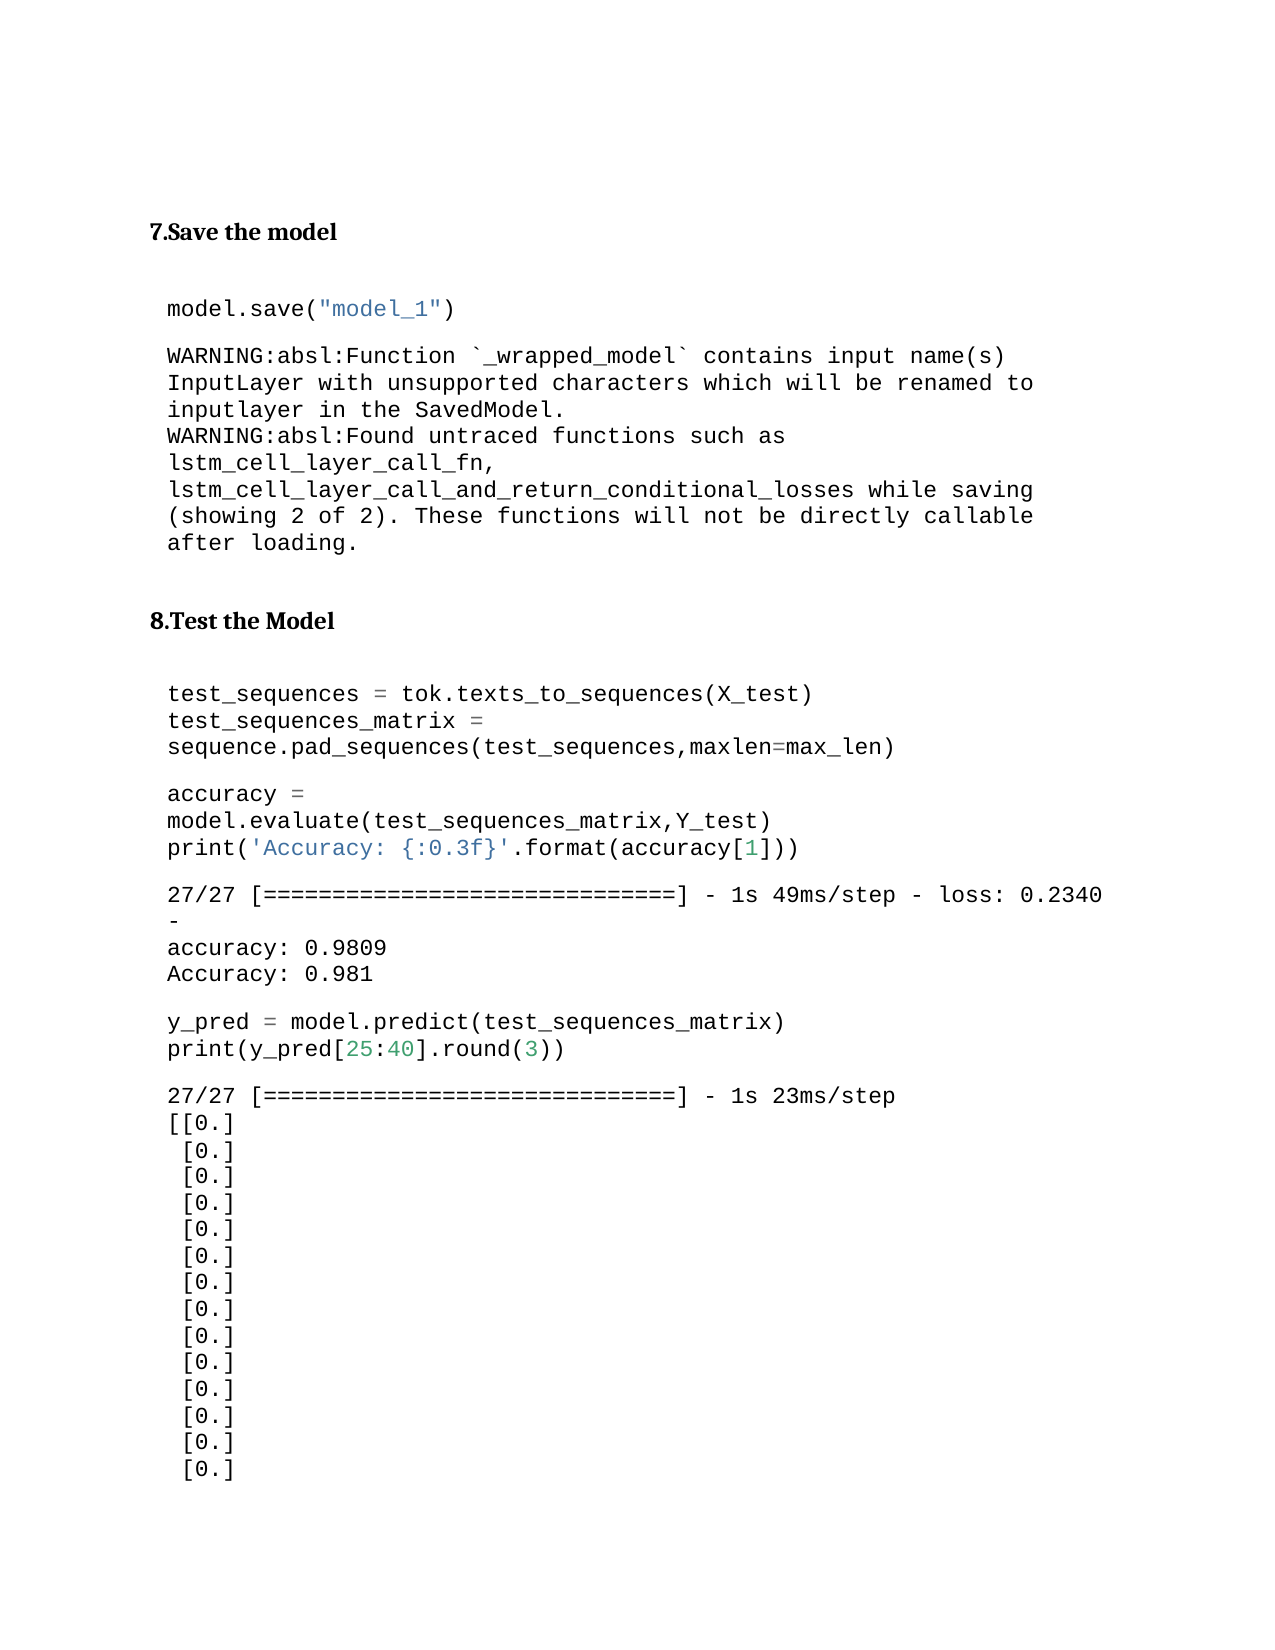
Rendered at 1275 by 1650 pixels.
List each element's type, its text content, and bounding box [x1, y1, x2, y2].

text 27/27 [==============================] - 1s 49ms/step - loss: 0.2340 - [167, 883, 1125, 935]
text [0.] [181, 1377, 1125, 1403]
text [0.] [181, 1191, 1125, 1217]
text [0.] [181, 1164, 1125, 1190]
text [0.] [181, 1271, 1125, 1297]
text WARNING:absl:Found untraced functions such as lstm_cell_layer_call_fn, lstm_cell_layer_call_and_return_conditional_losses while saving (showing 2 of 2). These functions will not be directly callable after loading. [167, 425, 1113, 557]
text [0.] [181, 1404, 1125, 1430]
text [0.] [181, 1138, 1125, 1163]
text [0.] [181, 1324, 1125, 1350]
text accuracy: 0.9809 [167, 936, 1125, 962]
text y_pred = model.predict(test_sequences_matrix) print(y_pred[25:40].round(3)) [167, 1010, 914, 1063]
text 27/27 [==============================] - 1s 23ms/step [[0.] [167, 1084, 914, 1137]
text [0.] [181, 1431, 1125, 1457]
text test_sequences = tok.texts_to_sequences(X_test) test_sequences_matrix = sequence.pad_sequences(test_sequences,maxlen=max_len) [167, 682, 914, 762]
text [0.] [181, 1217, 1125, 1243]
text WARNING:absl:Function `_wrapped_model` contains input name(s) InputLayer with unsupported characters which will be renamed to inputlayer in the SavedModel. [167, 345, 1113, 424]
text [0.] [181, 1244, 1125, 1270]
text Accuracy: 0.981 [167, 963, 1125, 989]
text [0.] [181, 1457, 1125, 1483]
text model.save("model_1") [167, 297, 1125, 323]
subtitle 8.Test the Model [150, 607, 1125, 635]
text accuracy = model.evaluate(test_sequences_matrix,Y_test) print('Accuracy: {:0.3f}'.format(accuracy[1])) [167, 783, 914, 862]
subtitle 7.Save the model [150, 217, 1125, 246]
text [0.] [181, 1351, 1125, 1377]
text [0.] [181, 1297, 1125, 1323]
